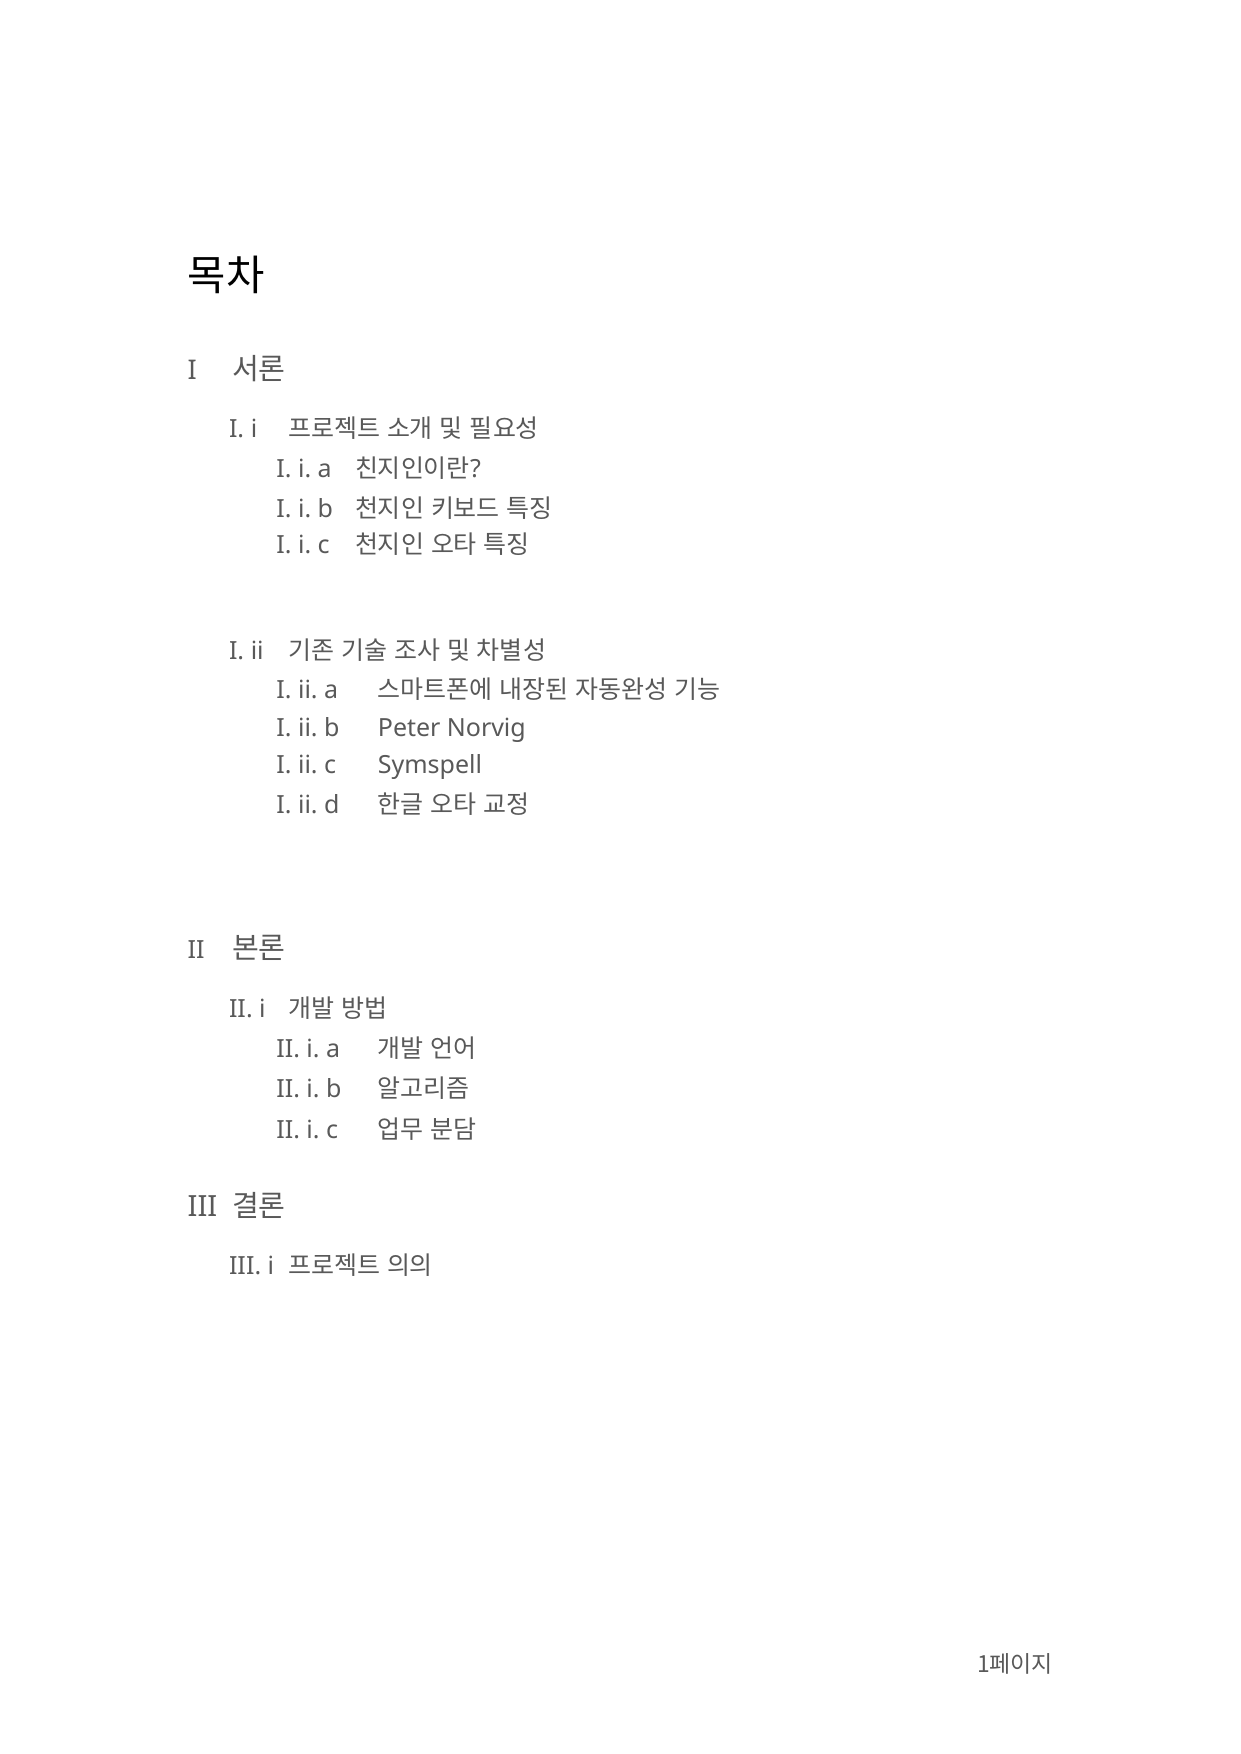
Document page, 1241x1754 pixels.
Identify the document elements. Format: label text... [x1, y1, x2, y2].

list 천지인 키보드 특징 [276, 488, 1053, 525]
list 개발 언어 [276, 1028, 1053, 1064]
list 프로젝트 소개 및 필요성 [229, 409, 1053, 445]
list 프로젝트 의의 [229, 1246, 1053, 1282]
list Peter Norvig [276, 710, 1053, 744]
list 개발 방법 [229, 988, 1053, 1025]
list 친지인이란? [276, 449, 1053, 485]
list 업무 분담 [276, 1110, 1053, 1146]
subtitle 목차 [187, 242, 1053, 303]
list Symspell [276, 747, 1053, 781]
list 스마트폰에 내장된 자동완성 기능 [276, 670, 1053, 706]
list 한글 오타 교정 [276, 784, 1053, 821]
list 기존 기술 조사 및 차별성 [229, 630, 1053, 666]
list 본론 [187, 925, 1053, 967]
list 결론 [187, 1182, 1053, 1225]
list 서론 [187, 345, 1053, 388]
list 천지인 오타 특징 [276, 525, 1053, 561]
list 알고리즘 [276, 1068, 1053, 1104]
